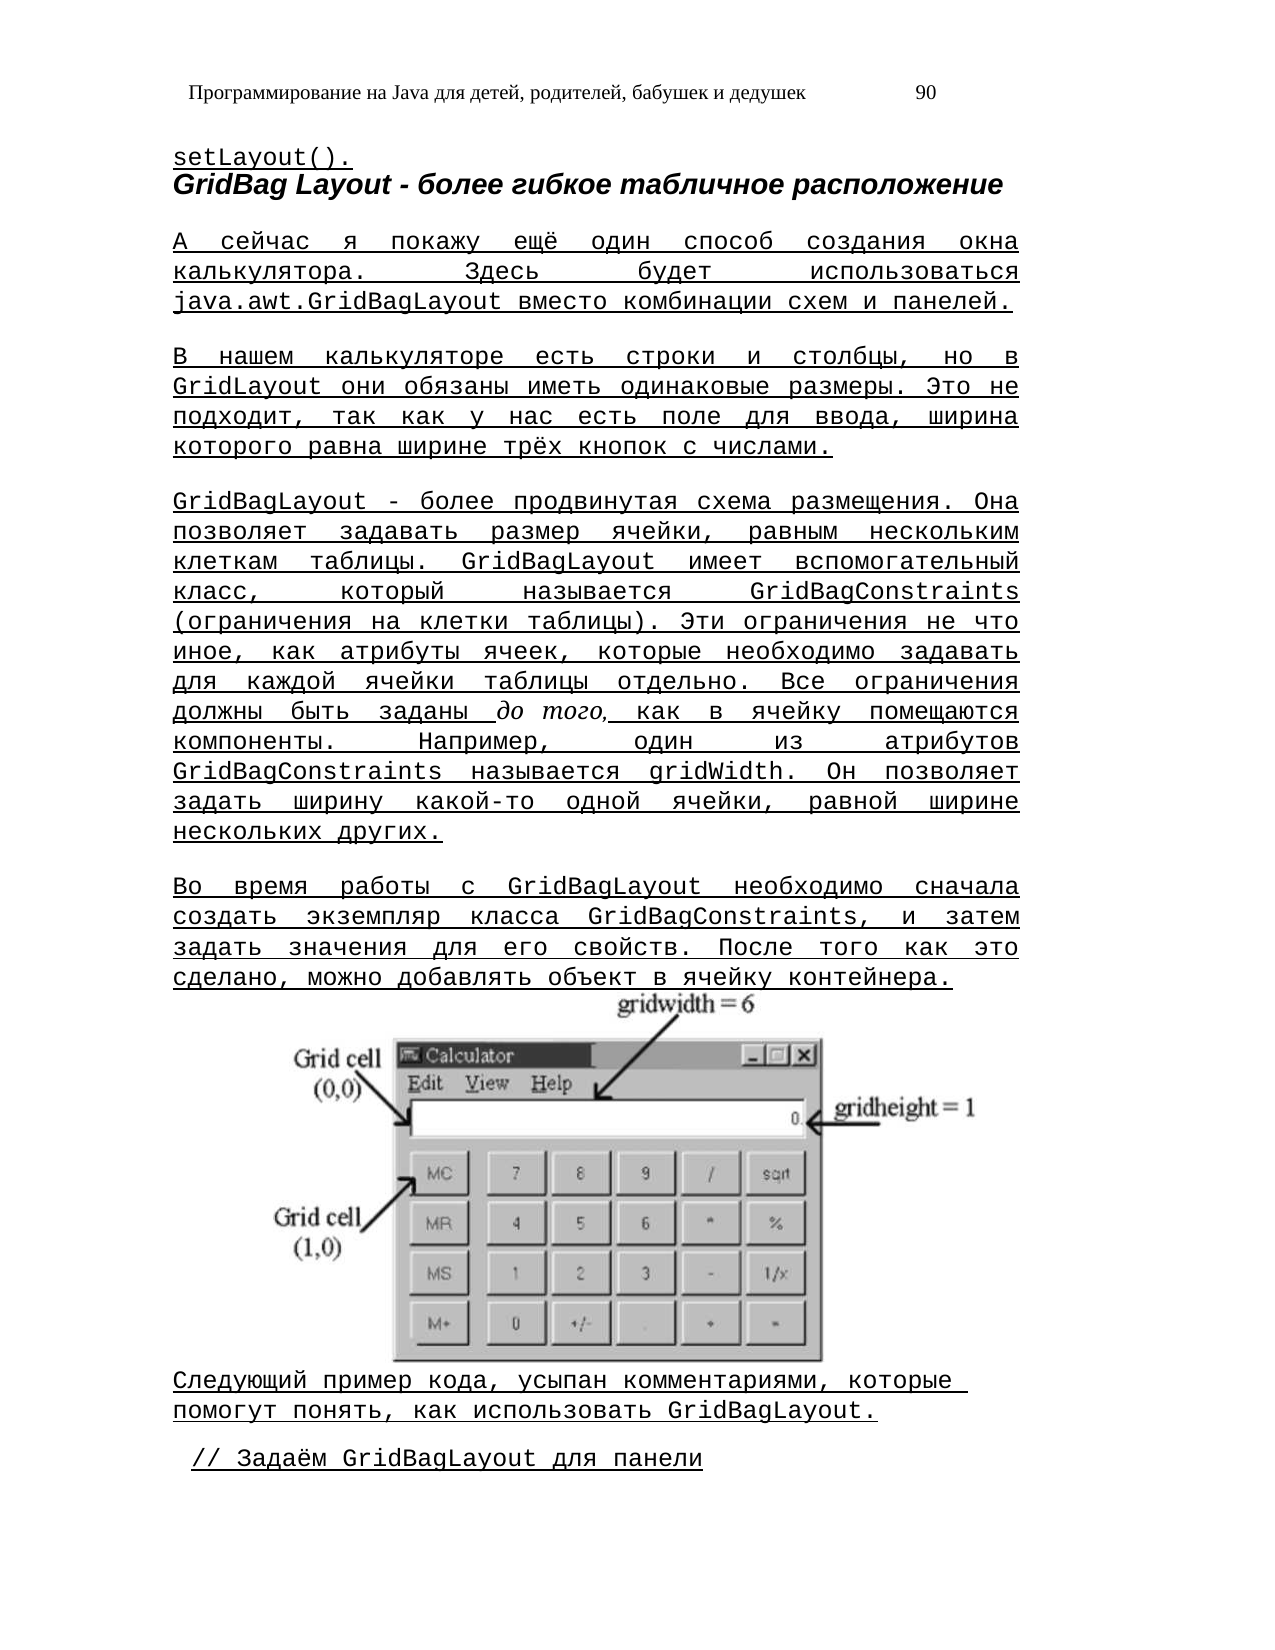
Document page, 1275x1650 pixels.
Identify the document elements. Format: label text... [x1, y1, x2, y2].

text Следующий пример кода, усыпан комментариями, которые помогут понять, как использовать GridBagLayout. [172, 1365, 1030, 1424]
text Во время работы с GridBagLayout необходимо сначала создать экземпляр класса GridBagConstraints, и затем задать значения для его свойств. После того как это сделано, можно добавлять объект в ячейку контейнера. [172, 870, 1019, 896]
text setLayout(). [172, 146, 1078, 171]
text В нашем калькуляторе есть строки и столбцы, но в GridLayout они обязаны иметь одинаковые размеры. Это не подходит, так как у нас есть поле для ввода, ширина которого равна ширине трёх кнопок с числами. [172, 397, 1019, 426]
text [191, 1448, 703, 1469]
text А сейчас я покажу ещё один способ создания окна калькулятора. Здесь будет использоваться java.awt.GridBagLayout вместо комбинации схем и панелей. [172, 225, 1019, 251]
text Во время работы с GridBagLayout необходимо сначала создать экземпляр класса GridBagConstraints, и затем задать значения для его свойств. После того как это сделано, можно добавлять объект в ячейку контейнера. [172, 897, 1019, 927]
picture [273, 992, 978, 1363]
text В нашем калькуляторе есть строки и столбцы, но в GridLayout они обязаны иметь одинаковые размеры. Это не подходит, так как у нас есть поле для ввода, ширина которого равна ширине трёх кнопок с числами. [172, 340, 1019, 366]
text А сейчас я покажу ещё один способ создания окна калькулятора. Здесь будет использоваться java.awt.GridBagLayout вместо комбинации схем и панелей. [172, 252, 1019, 281]
text В нашем калькуляторе есть строки и столбцы, но в GridLayout они обязаны иметь одинаковые размеры. Это не подходит, так как у нас есть поле для ввода, ширина которого равна ширине трёх кнопок с числами. [172, 427, 1019, 460]
text GridBagLayout - более продвинутая схема размещения. Она позволяет задавать размер ячейки, равным нескольким клеткам таблицы. GridBagLayout имеет вспомогательный класс, который называется GridBagConstraints (ограничения на клетки таблицы). Эти ограничения не что иное, как атрибуты ячеек, которые необходимо задавать для каждой ячейки таблицы отдельно. Все ограничения должны быть заданы до того, как в ячейку помещаются компоненты. Например, один из атрибутов GridBagConstraints называется gridWidth. Он позволяет задать ширину какой-то одной ячейки, равной ширине нескольких других. [172, 693, 1019, 751]
text Во время работы с GridBagLayout необходимо сначала создать экземпляр класса GridBagConstraints, и затем задать значения для его свойств. После того как это сделано, можно добавлять объект в ячейку контейнера. [172, 928, 1019, 958]
text Во время работы с GridBagLayout необходимо сначала создать экземпляр класса GridBagConstraints, и затем задать значения для его свойств. После того как это сделано, можно добавлять объект в ячейку контейнера. [172, 959, 1019, 992]
text А сейчас я покажу ещё один способ создания окна калькулятора. Здесь будет использоваться java.awt.GridBagLayout вместо комбинации схем и панелей. [172, 282, 1019, 315]
text GridBag Layout - более гибкое табличное расположение [172, 171, 1078, 200]
text В нашем калькуляторе есть строки и столбцы, но в GridLayout они обязаны иметь одинаковые размеры. Это не подходит, так как у нас есть поле для ввода, ширина которого равна ширине трёх кнопок с числами. [172, 367, 1019, 396]
